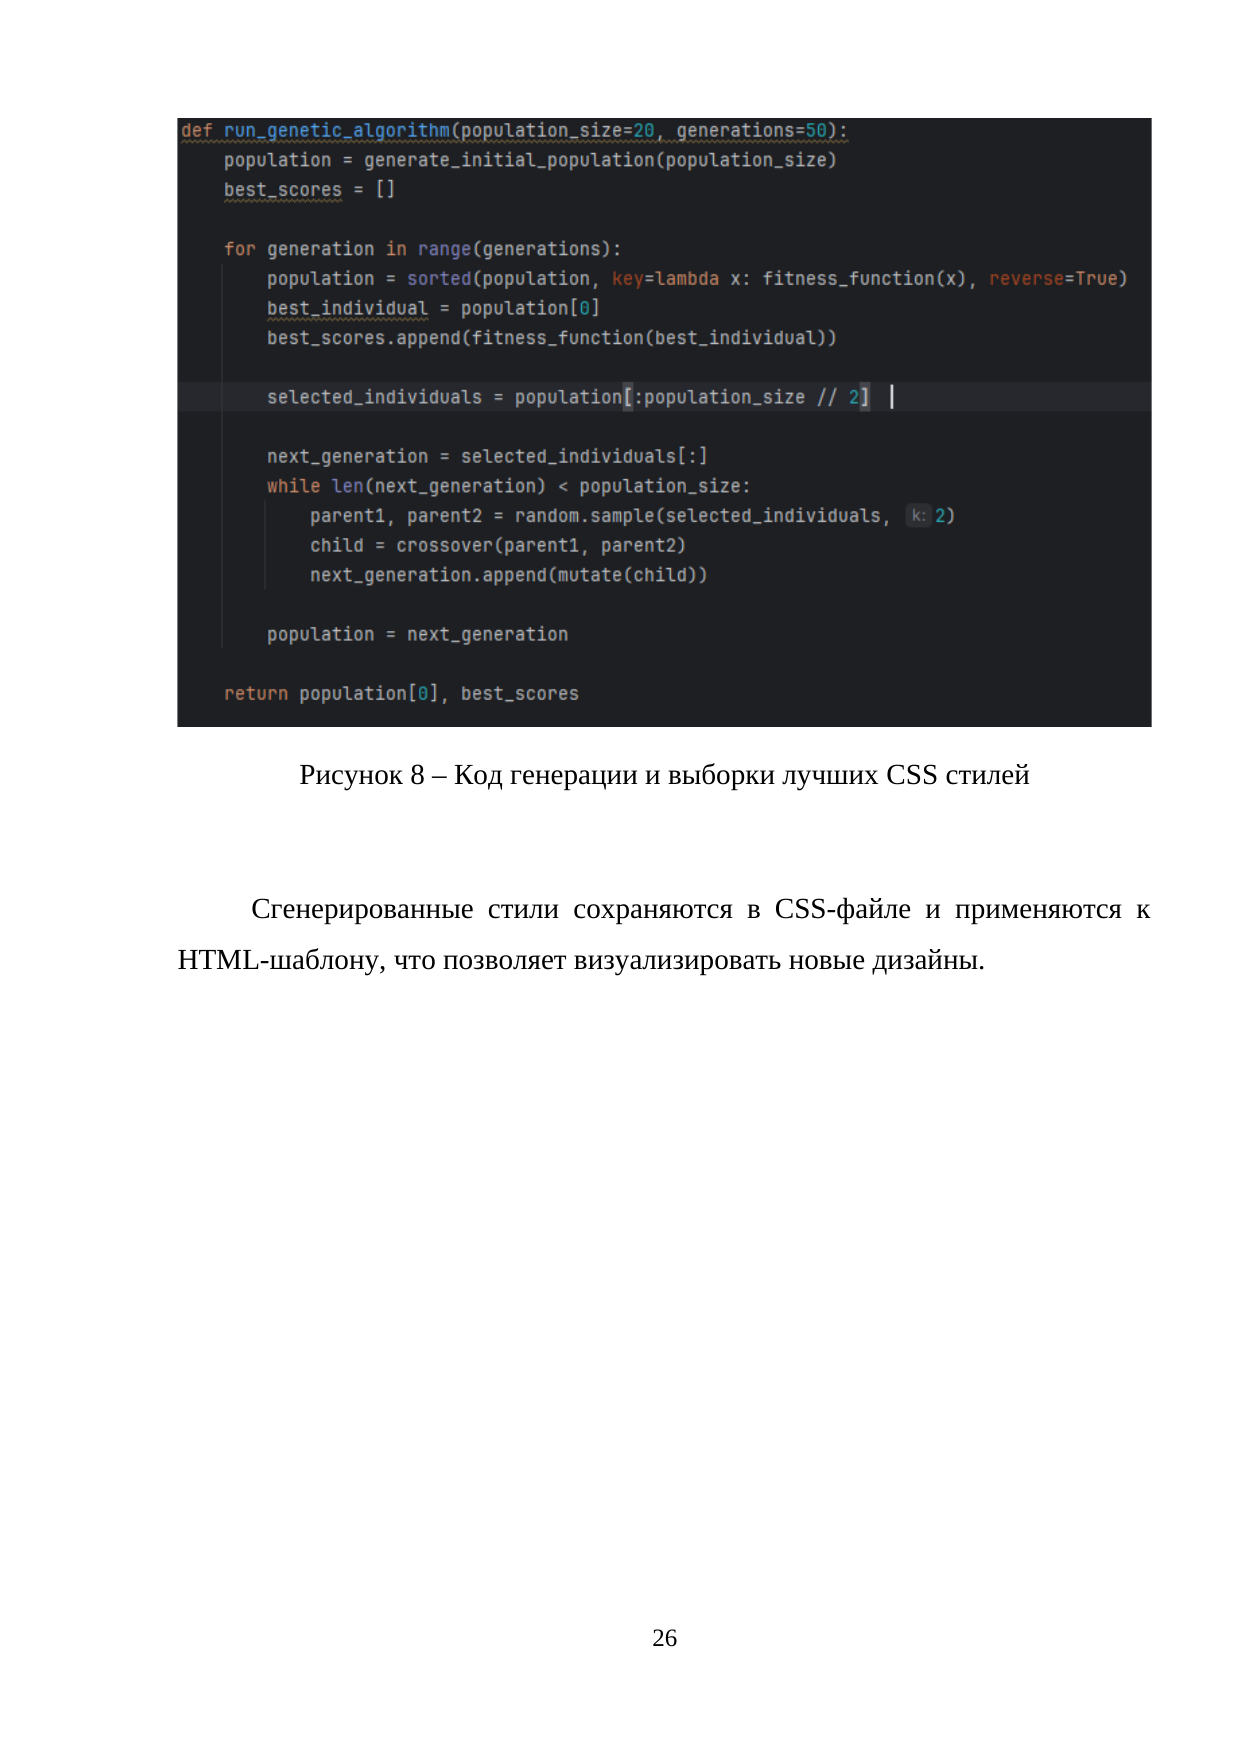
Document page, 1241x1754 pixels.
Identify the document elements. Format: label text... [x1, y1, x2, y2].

text Рисунок 8 – Код генерации и выборки лучших CSS стилей [177, 757, 1152, 791]
picture [177, 118, 1152, 727]
text Сгенерированные стили сохраняются в CSS-файле и применяются к HTML-шаблону, что позволяет визуализировать новые дизайны. [177, 891, 1152, 975]
